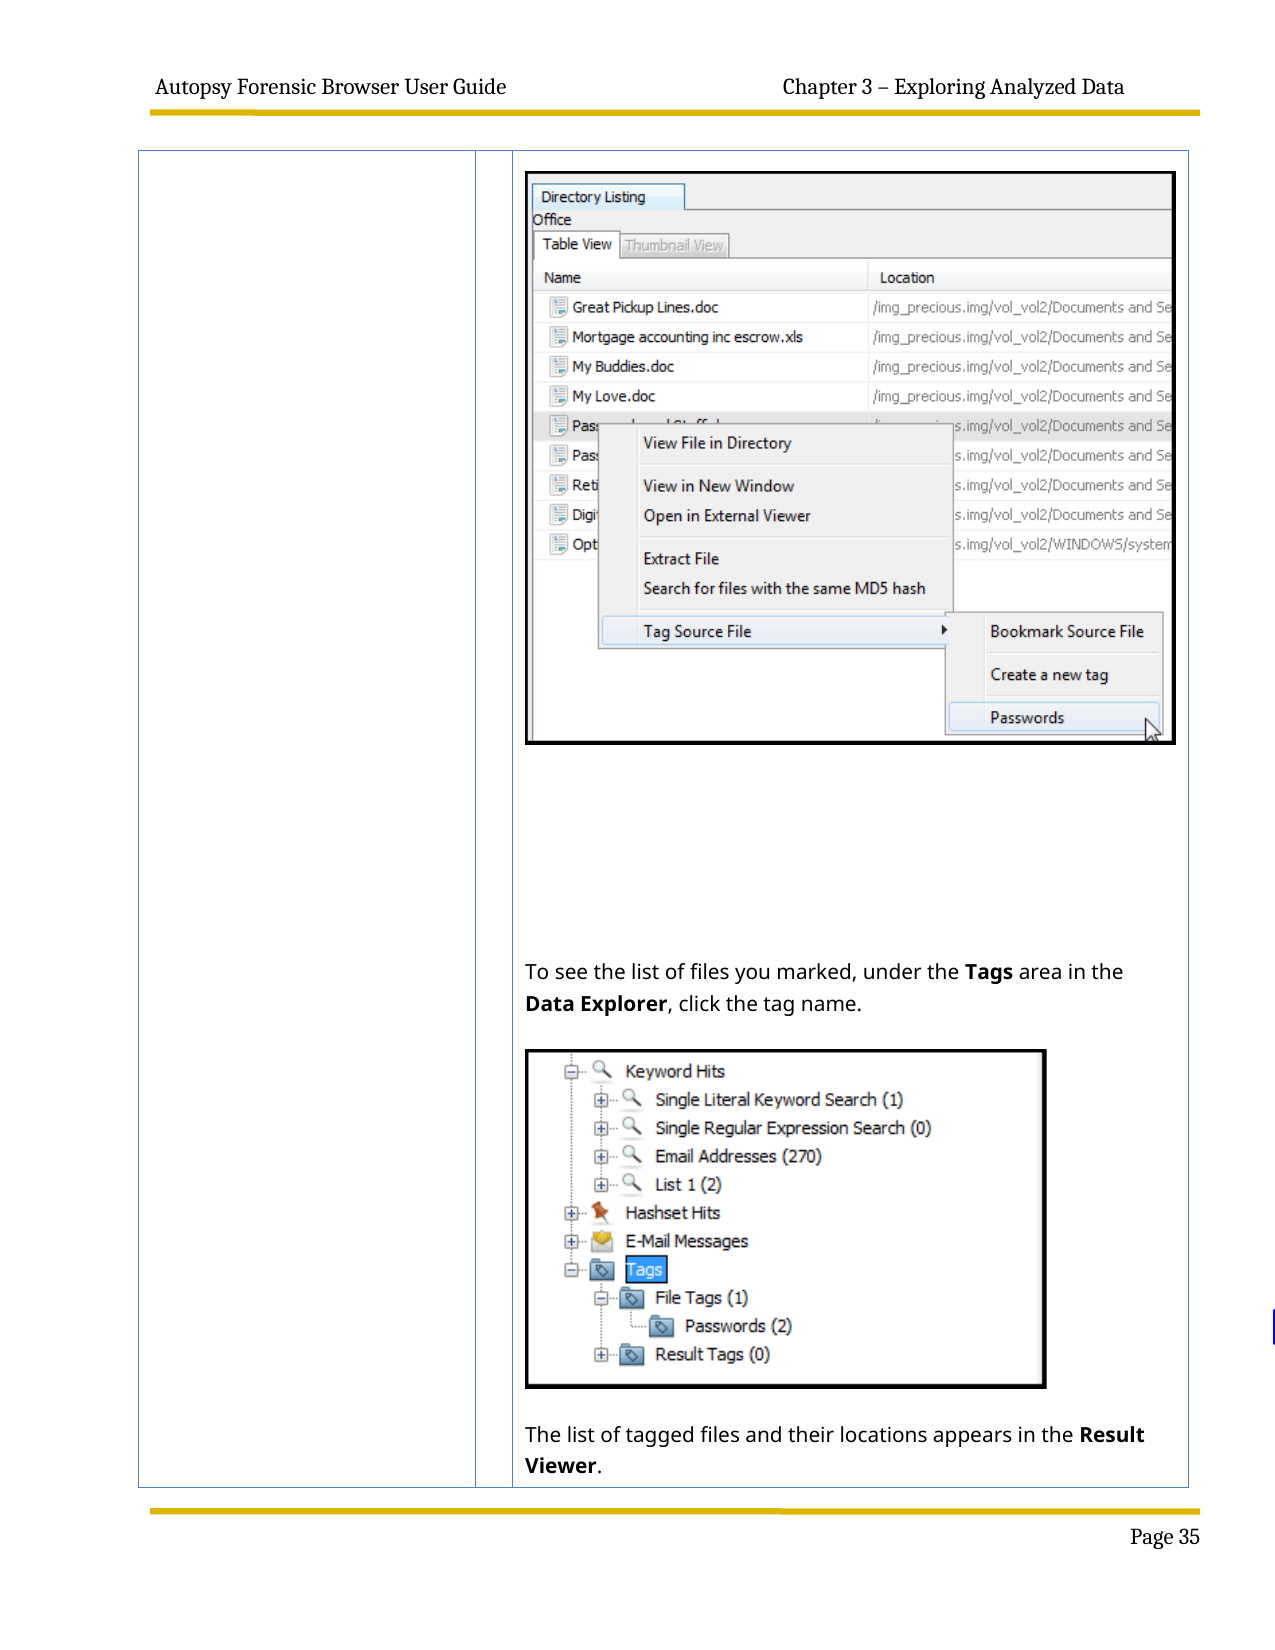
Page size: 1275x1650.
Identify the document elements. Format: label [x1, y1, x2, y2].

picture [525, 1049, 1047, 1389]
picture [525, 171, 1176, 745]
